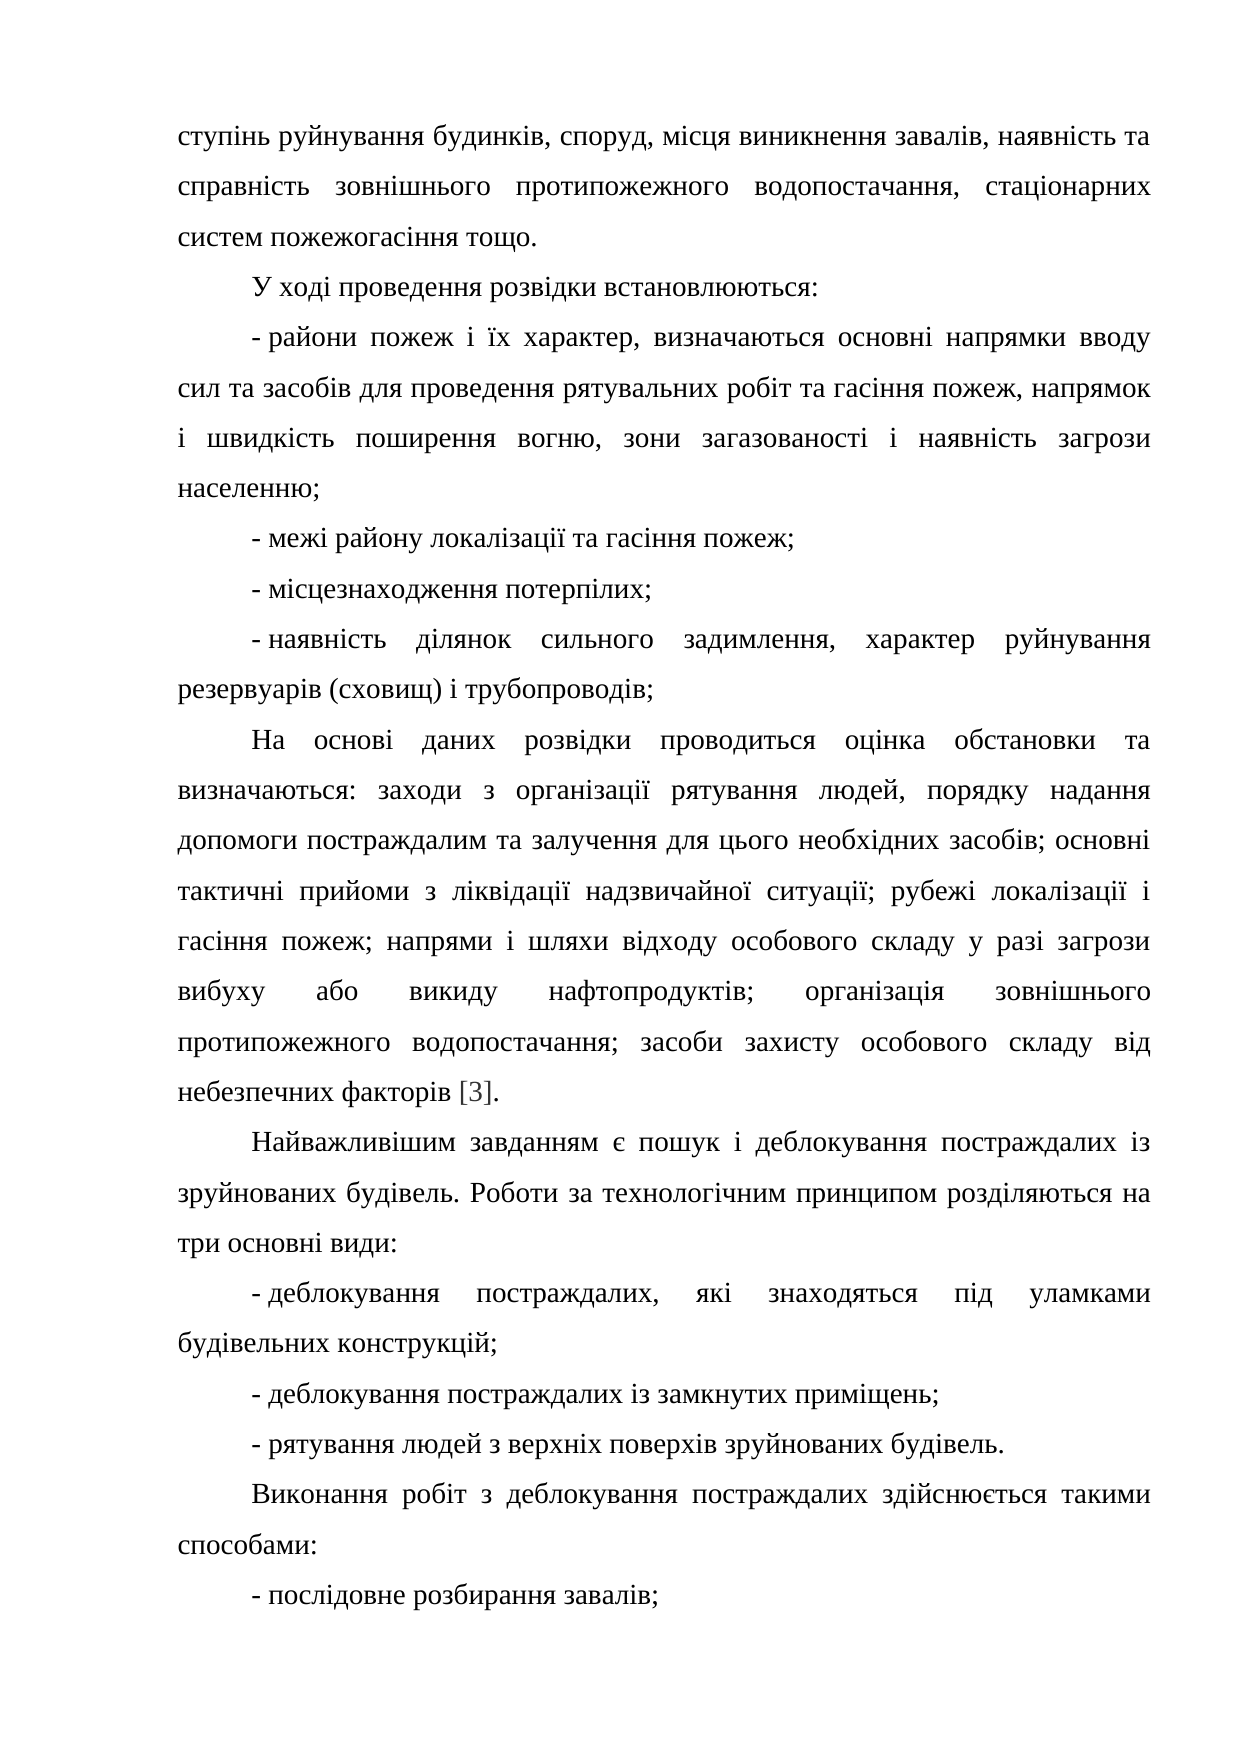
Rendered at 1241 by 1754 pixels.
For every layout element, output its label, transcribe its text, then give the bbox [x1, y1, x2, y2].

list наявність ділянок сильного задимлення, характер руйнування резервуарів (сховищ) і трубопроводів; [177, 621, 1152, 705]
text На основі даних розвідки проводиться оцінка обстановки та визначаються: заходи з організації рятування людей, порядку надання допомоги постраждалим та залучення для цього необхідних засобів; основні тактичні прийоми з ліквідації надзвичайної ситуації; рубежі локалізації і гасіння пожеж; напрями і шляхи відходу особового складу у разі загрози вибуху або викиду нафтопродуктів; організація зовнішнього протипожежного водопостачання; засоби захисту особового складу від небезпечних факторів [3]. [177, 722, 1152, 1108]
list райони пожеж і їх характер, визначаються основні напрямки вводу сил та засобів для проведення рятувальних робіт та гасіння пожеж, напрямок і швидкість поширення вогню, зони загазованості і наявність загрози населенню; [177, 319, 1152, 504]
text У ході проведення розвідки встановлюються: [177, 269, 1152, 303]
list межі району локалізації та гасіння пожеж; [177, 521, 1152, 554]
list деблокування постраждалих, які знаходяться під уламками будівельних конструкцій; [177, 1275, 1152, 1359]
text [177, 118, 1152, 252]
list Виконання робіт з деблокування постраждалих здійснюється такими способами: [177, 1477, 1152, 1560]
list місцезнаходження потерпілих; [177, 571, 1152, 604]
list рятування людей з верхніх поверхів зруйнованих будівель. [177, 1426, 1152, 1460]
list деблокування постраждалих із замкнутих приміщень; [177, 1376, 1152, 1409]
text Найважливішим завданням є пошук і деблокування постраждалих із зруйнованих будівель. Роботи за технологічним принципом розділяються на три основні види: [177, 1124, 1152, 1258]
list послідовне розбирання завалів; [177, 1577, 1152, 1611]
